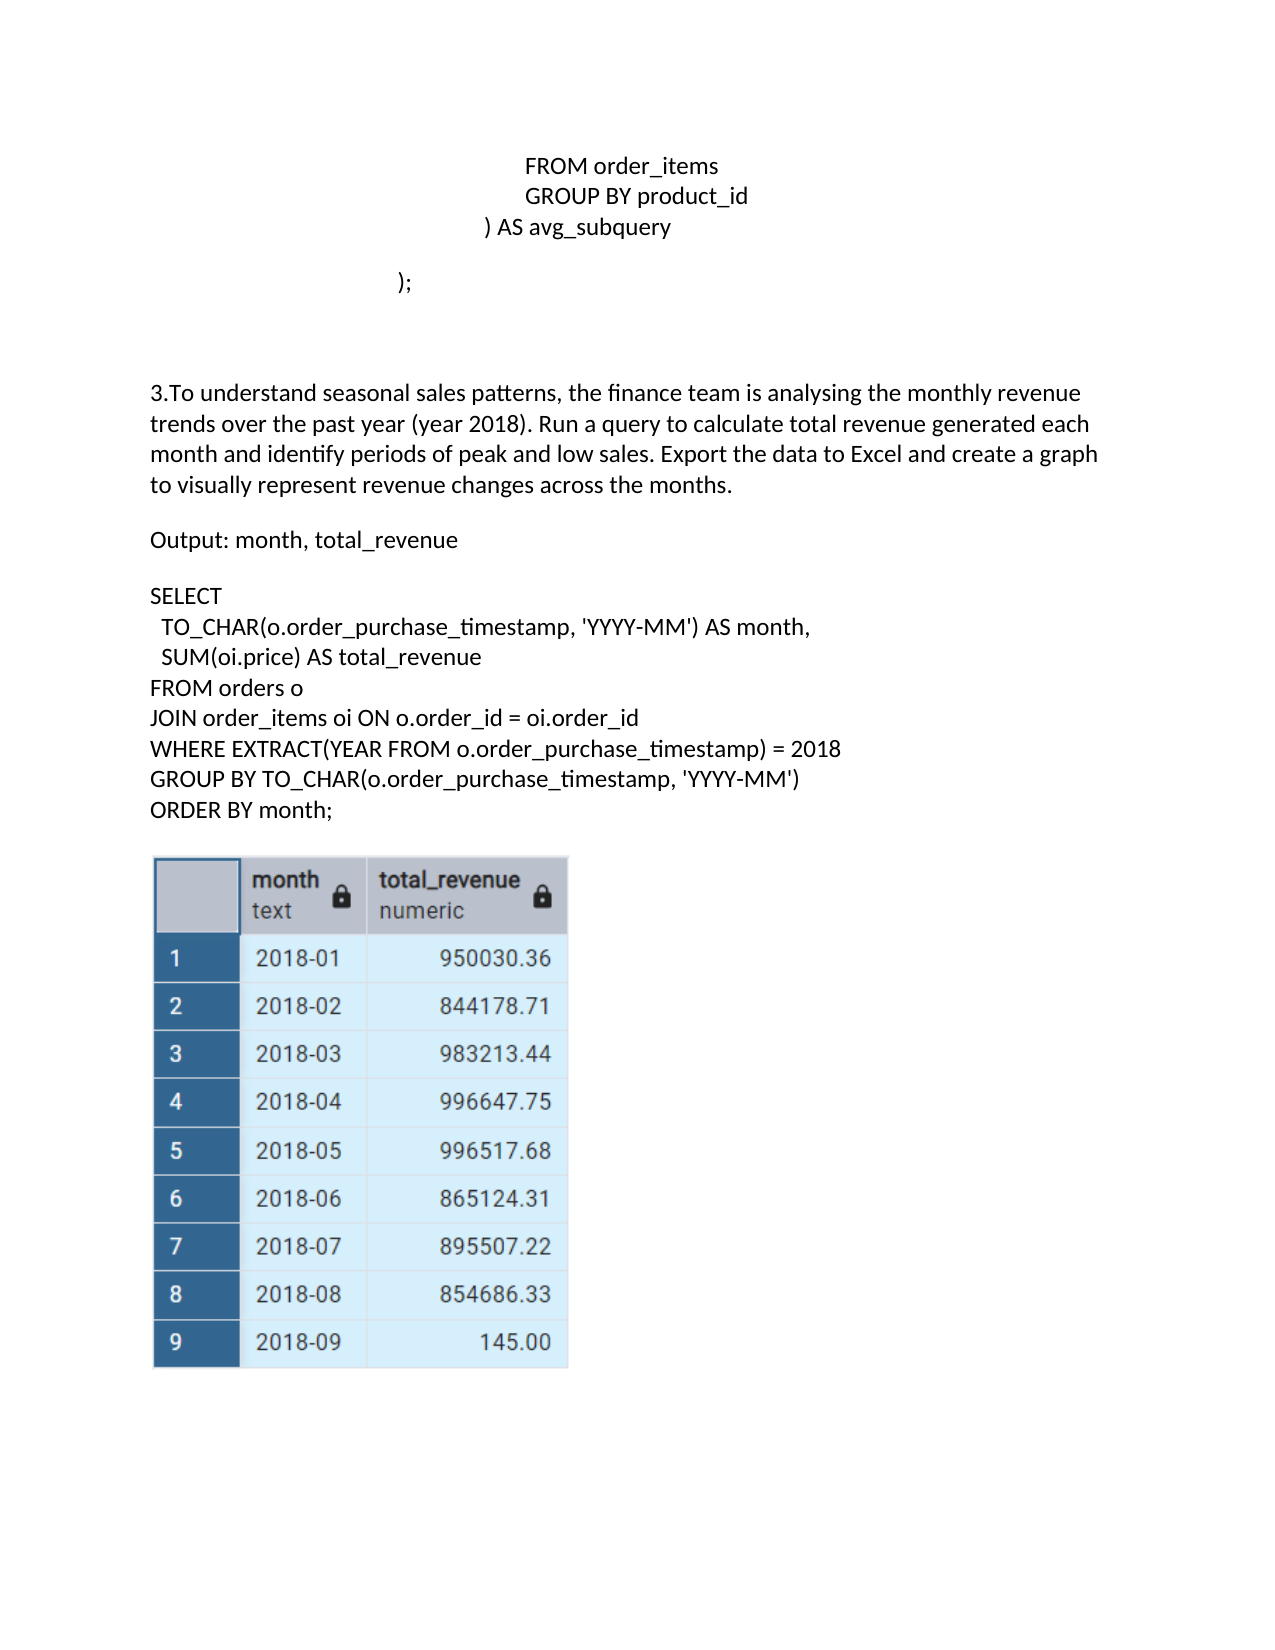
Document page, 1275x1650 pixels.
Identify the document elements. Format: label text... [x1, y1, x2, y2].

text ); [375, 267, 1125, 297]
text Output: month, total_revenue [150, 525, 1125, 555]
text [150, 150, 1125, 242]
text 3.To understand seasonal sales patterns, the finance team is analysing the monthly revenue trends over the past year (year 2018). Run a query to calculate total revenue generated each month and identify periods of peak and low sales. Export the data to Excel and create a graph to visually represent revenue changes across the months. [150, 378, 1125, 500]
picture [150, 855, 570, 1370]
